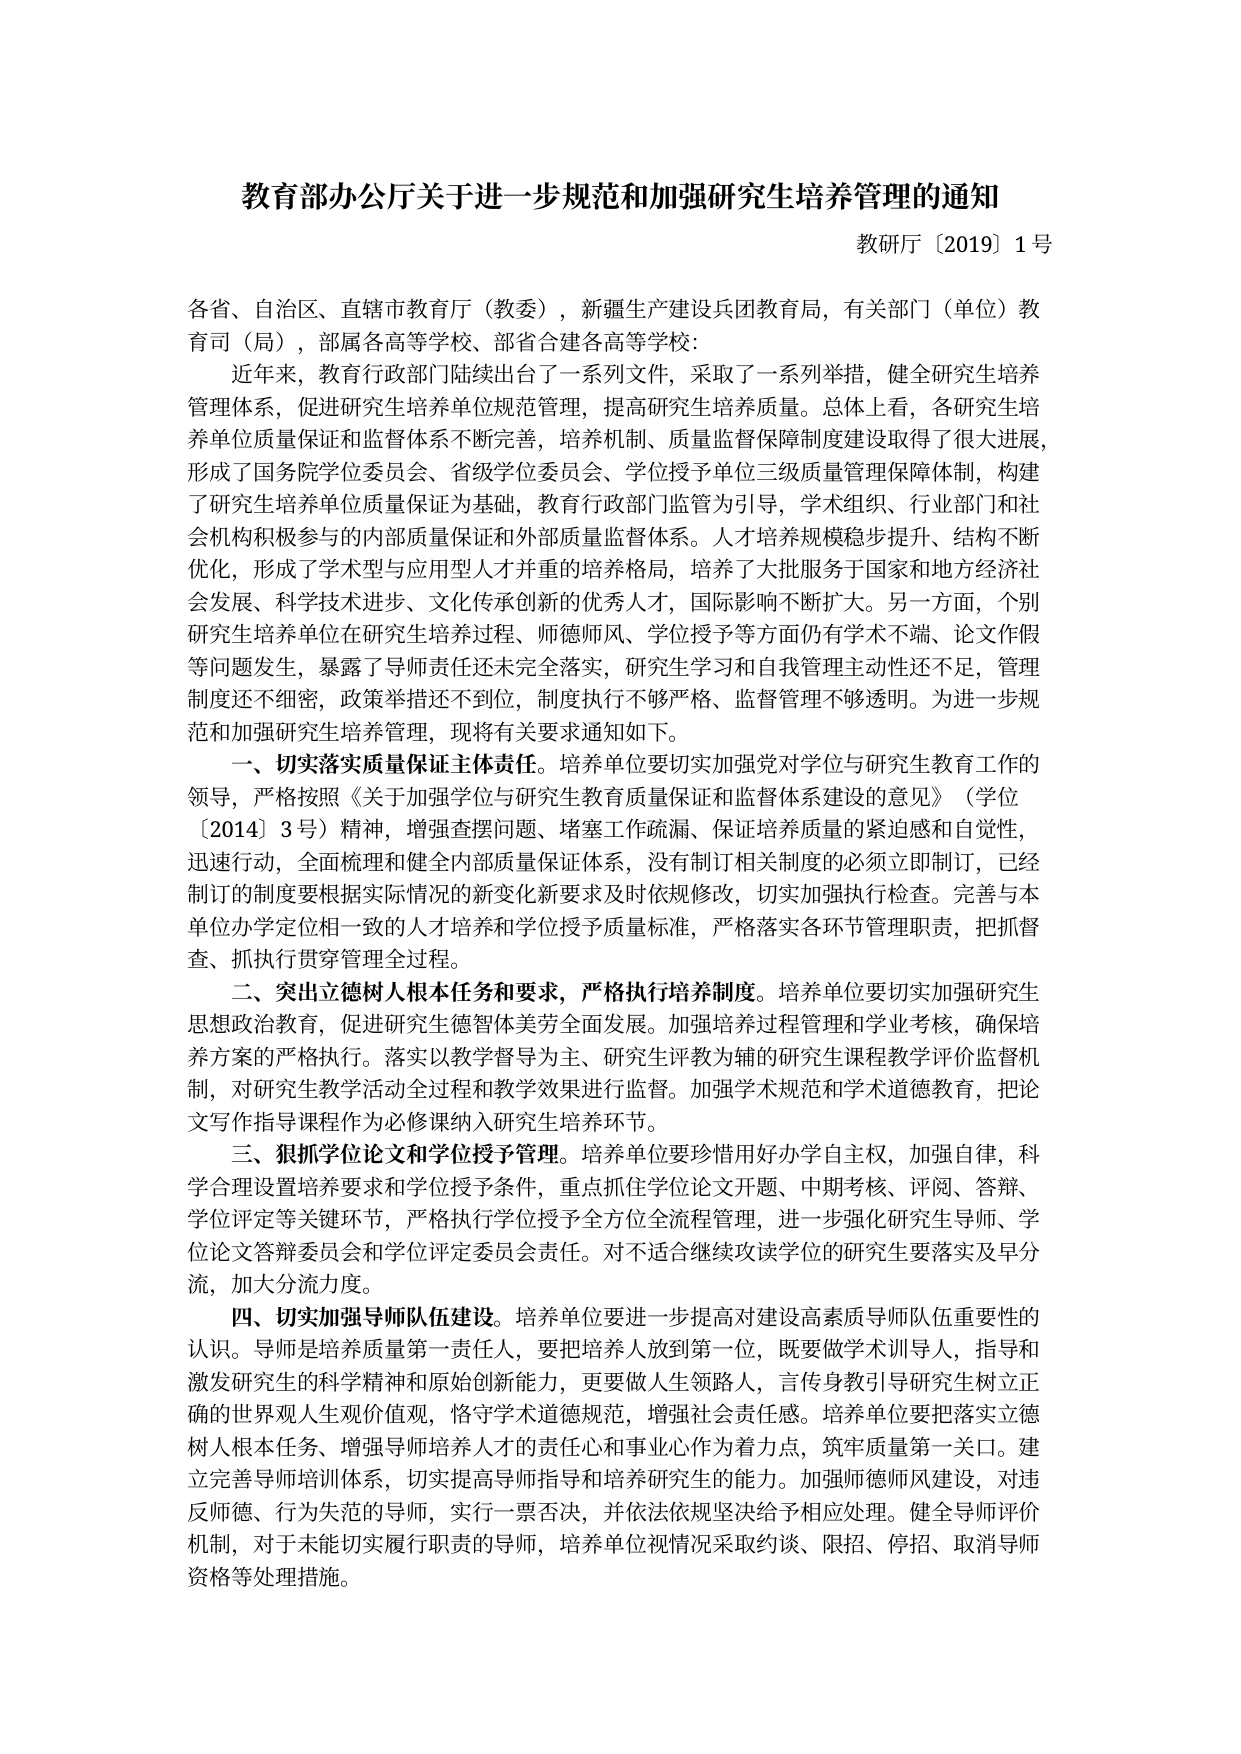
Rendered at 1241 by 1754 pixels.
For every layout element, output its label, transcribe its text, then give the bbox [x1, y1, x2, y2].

text 一、切实落实质量保证主体责任。培养单位要切实加强党对学位与研究生教育工作的领导，严格按照《关于加强学位与研究生教育质量保证和监督体系建设的意见》（学位〔2014〕3号）精神，增强查摆问题、堵塞工作疏漏、保证培养质量的紧迫感和自觉性，迅速行动，全面梳理和健全内部质量保证体系，没有制订相关制度的必须立即制订，已经制订的制度要根据实际情况的新变化新要求及时依规修改，切实加强执行检查。完善与本单位办学定位相一致的人才培养和学位授予质量标准，严格落实各环节管理职责，把抓督查、抓执行贯穿管理全过程。 [187, 747, 1053, 974]
text 二、突出立德树人根本任务和要求，严格执行培养制度。培养单位要切实加强研究生思想政治教育，促进研究生德智体美劳全面发展。加强培养过程管理和学业考核，确保培养方案的严格执行。落实以教学督导为主、研究生评教为辅的研究生课程教学评价监督机制，对研究生教学活动全过程和教学效果进行监督。加强学术规范和学术道德教育，把论文写作指导课程作为必修课纳入研究生培养环节。 [187, 974, 1053, 1137]
text 四、切实加强导师队伍建设。培养单位要进一步提高对建设高素质导师队伍重要性的认识。导师是培养质量第一责任人，要把培养人放到第一位，既要做学术训导人，指导和激发研究生的科学精神和原始创新能力，更要做人生领路人，言传身教引导研究生树立正确的世界观人生观价值观，恪守学术道德规范，增强社会责任感。培养单位要把落实立德树人根本任务、增强导师培养人才的责任心和事业心作为着力点，筑牢质量第一关口。建立完善导师培训体系，切实提高导师指导和培养研究生的能力。加强师德师风建设，对违反师德、行为失范的导师，实行一票否决，并依法依规坚决给予相应处理。健全导师评价机制，对于未能切实履行职责的导师，培养单位视情况采取约谈、限招、停招、取消导师资格等处理措施。 [187, 1299, 1053, 1592]
text 教研厅〔2019〕1号 [187, 227, 1053, 259]
text 近年来，教育行政部门陆续出台了一系列文件，采取了一系列举措，健全研究生培养管理体系，促进研究生培养单位规范管理，提高研究生培养质量。总体上看，各研究生培养单位质量保证和监督体系不断完善，培养机制、质量监督保障制度建设取得了很大进展，形成了国务院学位委员会、省级学位委员会、学位授予单位三级质量管理保障体制，构建了研究生培养单位质量保证为基础，教育行政部门监管为引导，学术组织、行业部门和社会机构积极参与的内部质量保证和外部质量监督体系。人才培养规模稳步提升、结构不断优化，形成了学术型与应用型人才并重的培养格局，培养了大批服务于国家和地方经济社会发展、科学技术进步、文化传承创新的优秀人才，国际影响不断扩大。另一方面，个别研究生培养单位在研究生培养过程、师德师风、学位授予等方面仍有学术不端、论文作假等问题发生，暴露了导师责任还未完全落实，研究生学习和自我管理主动性还不足，管理制度还不细密，政策举措还不到位，制度执行不够严格、监督管理不够透明。为进一步规范和加强研究生培养管理，现将有关要求通知如下。 [187, 357, 1053, 747]
text 三、狠抓学位论文和学位授予管理。培养单位要珍惜用好办学自主权，加强自律，科学合理设置培养要求和学位授予条件，重点抓住学位论文开题、中期考核、评阅、答辩、学位评定等关键环节，严格执行学位授予全方位全流程管理，进一步强化研究生导师、学位论文答辩委员会和学位评定委员会责任。对不适合继续攻读学位的研究生要落实及早分流，加大分流力度。 [187, 1137, 1053, 1299]
text 教育部办公厅关于进一步规范和加强研究生培养管理的通知 [187, 162, 1053, 227]
text 各省、自治区、直辖市教育厅（教委），新疆生产建设兵团教育局，有关部门（单位）教育司（局），部属各高等学校、部省合建各高等学校： [187, 292, 1053, 357]
